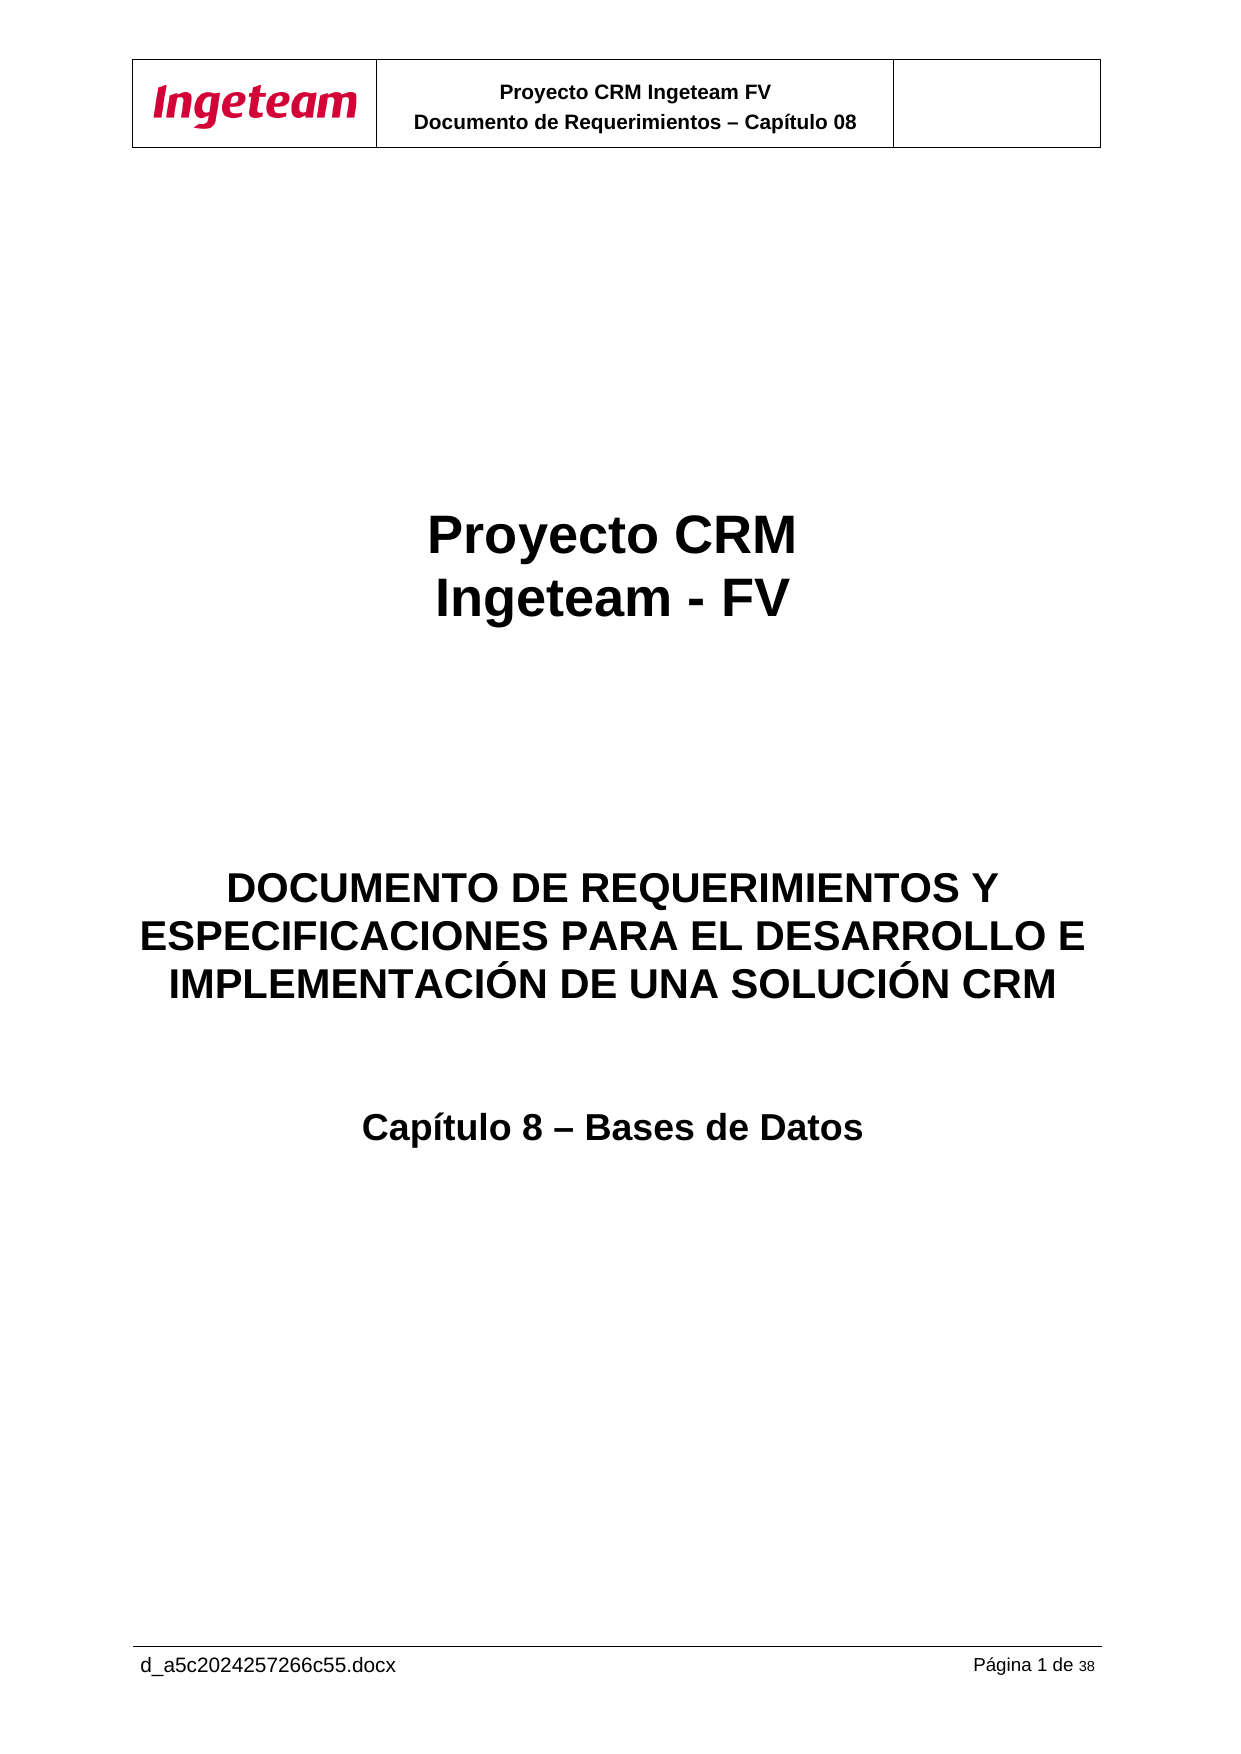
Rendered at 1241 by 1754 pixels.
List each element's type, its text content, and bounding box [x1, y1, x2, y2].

text Proyecto CRM [133, 503, 1092, 565]
text Ingeteam - FV [133, 565, 1092, 628]
text DOCUMENTO DE REQUERIMIENTOS Y ESPECIFICACIONES PARA EL DESARROLLO E IMPLEMENTACIÓN DE UNA SOLUCIÓN CRM [133, 863, 1092, 1007]
picture [153, 85, 357, 129]
text Capítulo 8 – Bases de Datos [133, 1105, 1092, 1148]
